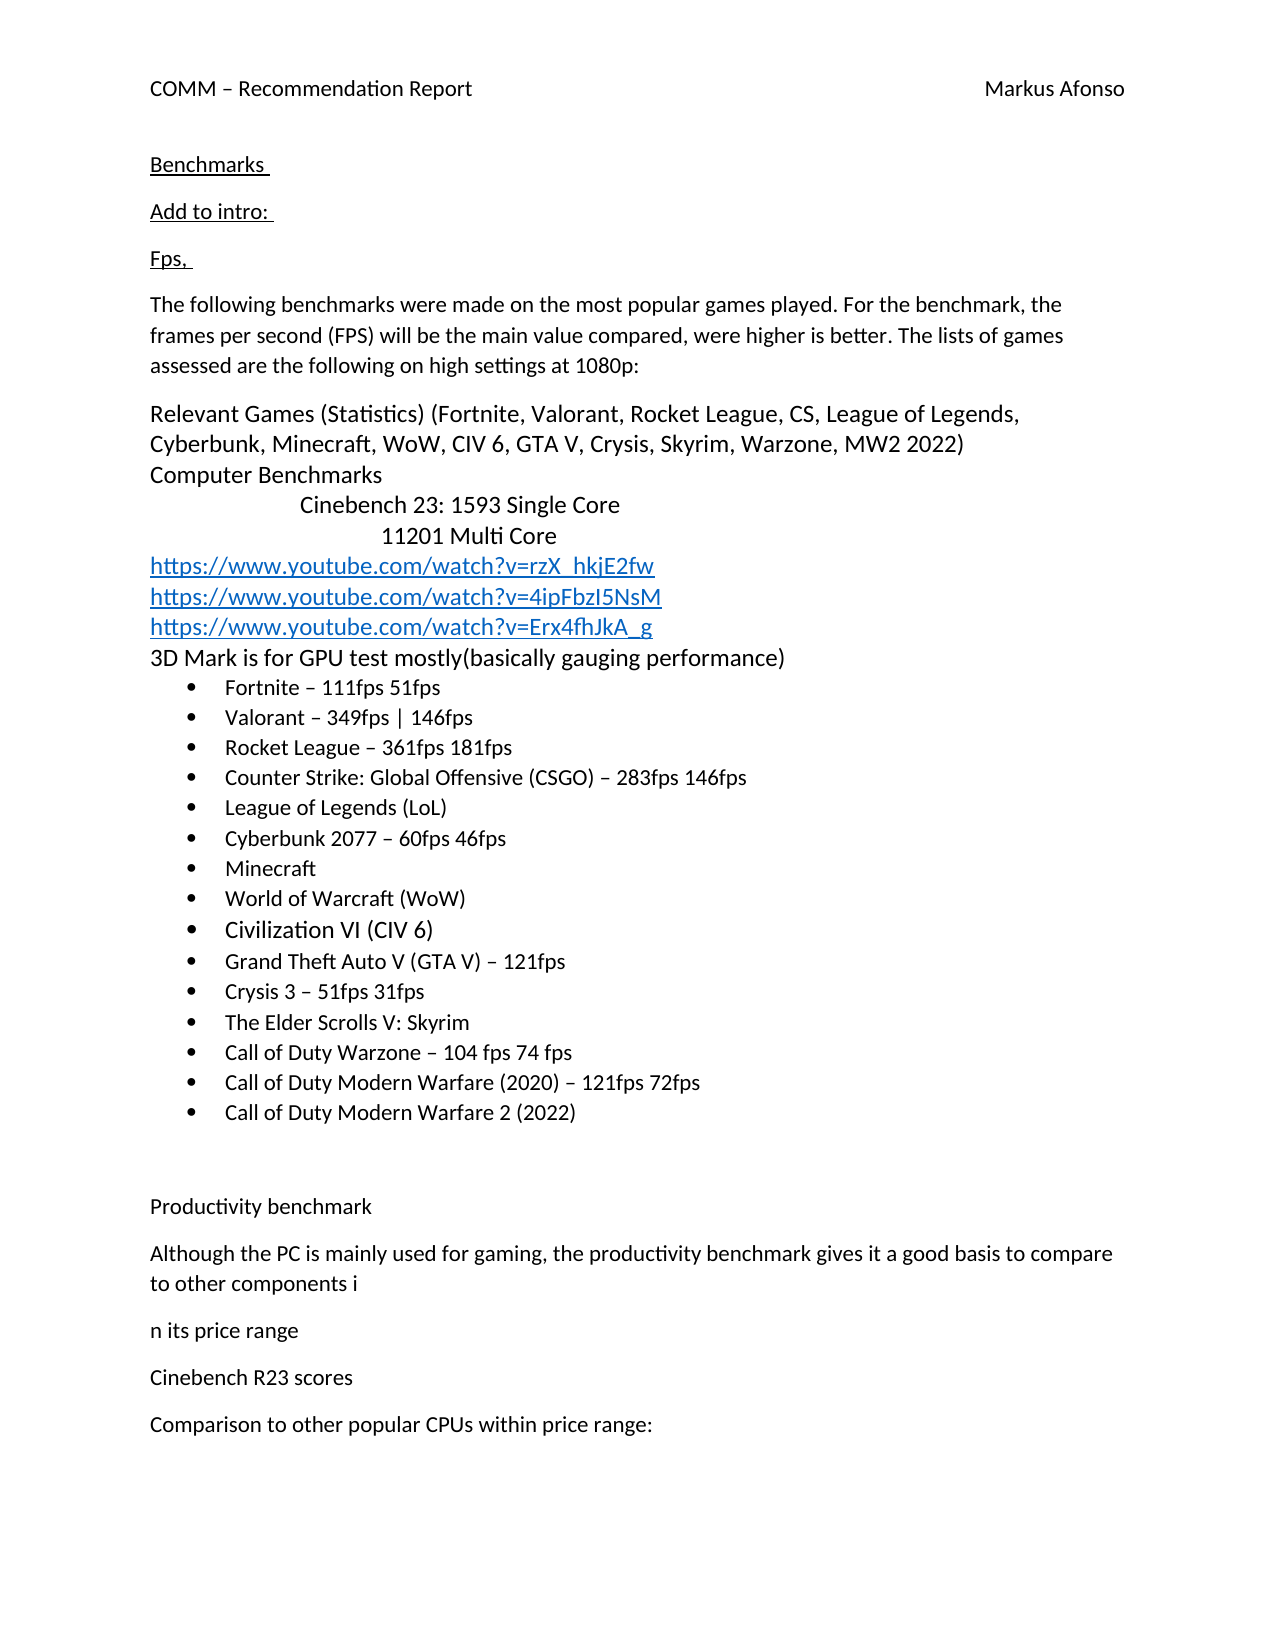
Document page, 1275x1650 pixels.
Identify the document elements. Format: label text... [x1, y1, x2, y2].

list Cyberbunk 2077 – 60fps 46fps [187, 824, 1125, 852]
list Call of Duty Modern Warfare 2 (2022) [187, 1098, 1125, 1126]
list The Elder Scrolls V: Skyrim [187, 1008, 1125, 1036]
text Add to intro: [150, 197, 1125, 225]
text Relevant Games (Statistics) (Fortnite, Valorant, Rocket League, CS, League of Legends, Cyberbunk, Minecraft, WoW, CIV 6, GTA V, Crysis, Skyrim, Warzone, MW2 2022) [150, 398, 1125, 459]
list Fortnite – 111fps 51fps [187, 673, 1125, 701]
list World of Warcraft (WoW) [187, 884, 1125, 912]
text https://www.youtube.com/watch?v=Erx4fhJkA_g [150, 612, 1125, 642]
list Minecraft [187, 854, 1125, 882]
list Counter Strike: Global Offensive (CSGO) – 283fps 146fps [187, 763, 1125, 791]
list Call of Duty Modern Warfare (2020) – 121fps 72fps [187, 1068, 1125, 1096]
list Civilization VI (CIV 6) [187, 914, 1125, 945]
list Rocket League – 361fps 181fps [187, 733, 1125, 761]
text https://www.youtube.com/watch?v=4ipFbzI5NsM [150, 581, 1125, 612]
text The following benchmarks were made on the most popular games played. For the benchmark, the frames per second (FPS) will be the main value compared, were higher is better. The lists of games assessed are the following on high settings at 1080p: [150, 291, 1125, 379]
list Crysis 3 – 51fps 31fps [187, 977, 1125, 1005]
text Cinebench 23: 1593 Single Core 11201 Multi Core [150, 489, 1125, 551]
text Although the PC is mainly used for gaming, the productivity benchmark gives it a good basis to compare to other components i [150, 1239, 1125, 1297]
text 3D Mark is for GPU test mostly(basically gauging performance) [150, 642, 1125, 673]
list League of Legends (LoL) [187, 793, 1125, 821]
list Call of Duty Warzone – 104 fps 74 fps [187, 1038, 1125, 1066]
text Fps, [150, 244, 1125, 272]
text Productivity benchmark [150, 1192, 1125, 1220]
text Comparison to other popular CPUs within price range: [150, 1410, 1125, 1438]
text Benchmarks [150, 150, 1125, 178]
text Computer Benchmarks [150, 459, 1125, 489]
list Grand Theft Auto V (GTA V) – 121fps [187, 947, 1125, 975]
text n its price range [150, 1316, 1125, 1344]
text Cinebench R23 scores [150, 1363, 1125, 1391]
list Valorant – 349fps | 146fps [187, 703, 1125, 731]
text https://www.youtube.com/watch?v=rzX_hkjE2fw [150, 551, 1125, 581]
